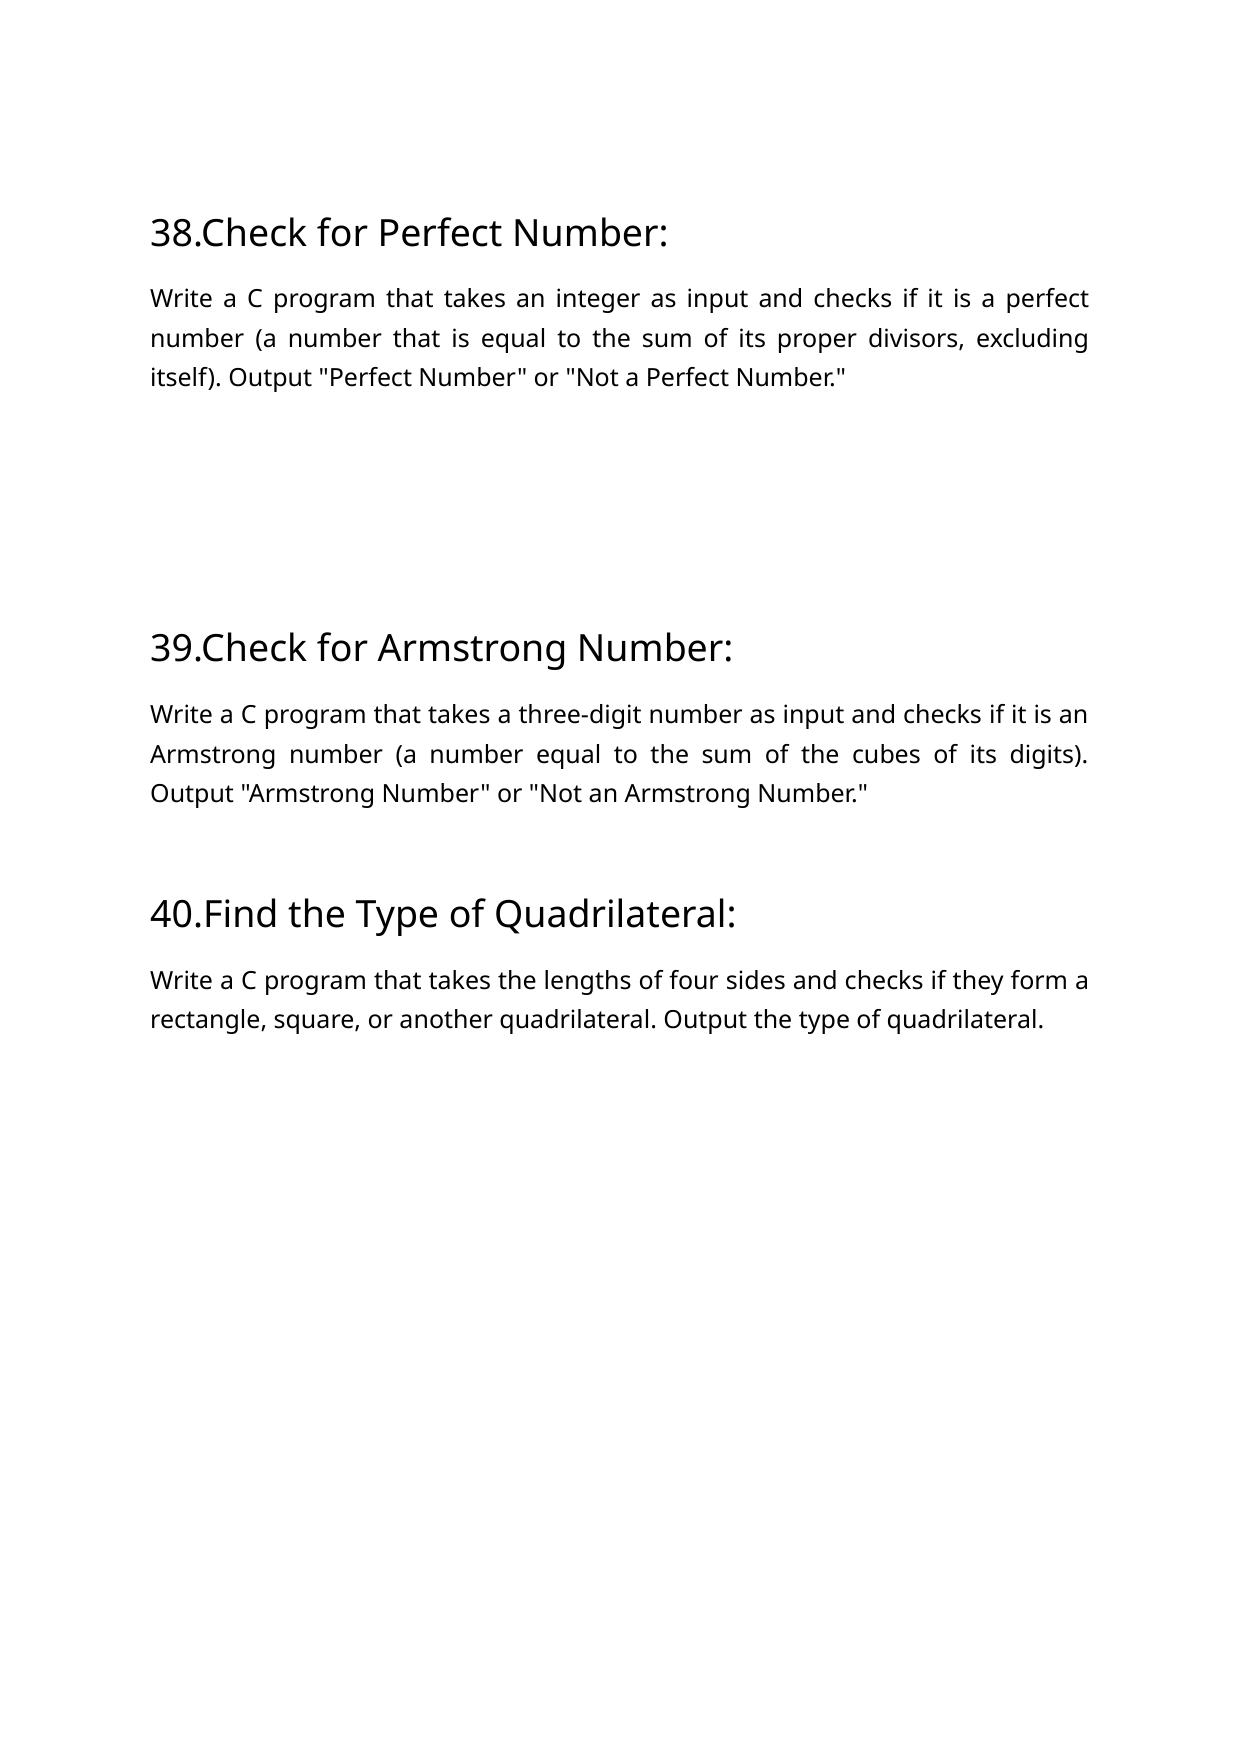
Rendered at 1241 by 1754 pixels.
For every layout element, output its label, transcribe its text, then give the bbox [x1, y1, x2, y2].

text Write a C program that takes an integer as input and checks if it is a perfect number (a number that is equal to the sum of its proper divisors, excluding itself). Output "Perfect Number" or "Not a Perfect Number." [150, 281, 1090, 393]
text 38.Check for Perfect Number: [150, 206, 1090, 257]
text Write a C program that takes a three-digit number as input and checks if it is an Armstrong number (a number equal to the sum of the cubes of its digits). Output "Armstrong Number" or "Not an Armstrong Number." [150, 697, 1090, 809]
text 40.Find the Type of Quadrilateral: [150, 887, 1090, 938]
text Write a C program that takes the lengths of four sides and checks if they form a rectangle, square, or another quadrilateral. Output the type of quadrilateral. [150, 962, 1090, 1036]
text 39.Check for Armstrong Number: [150, 622, 1090, 673]
